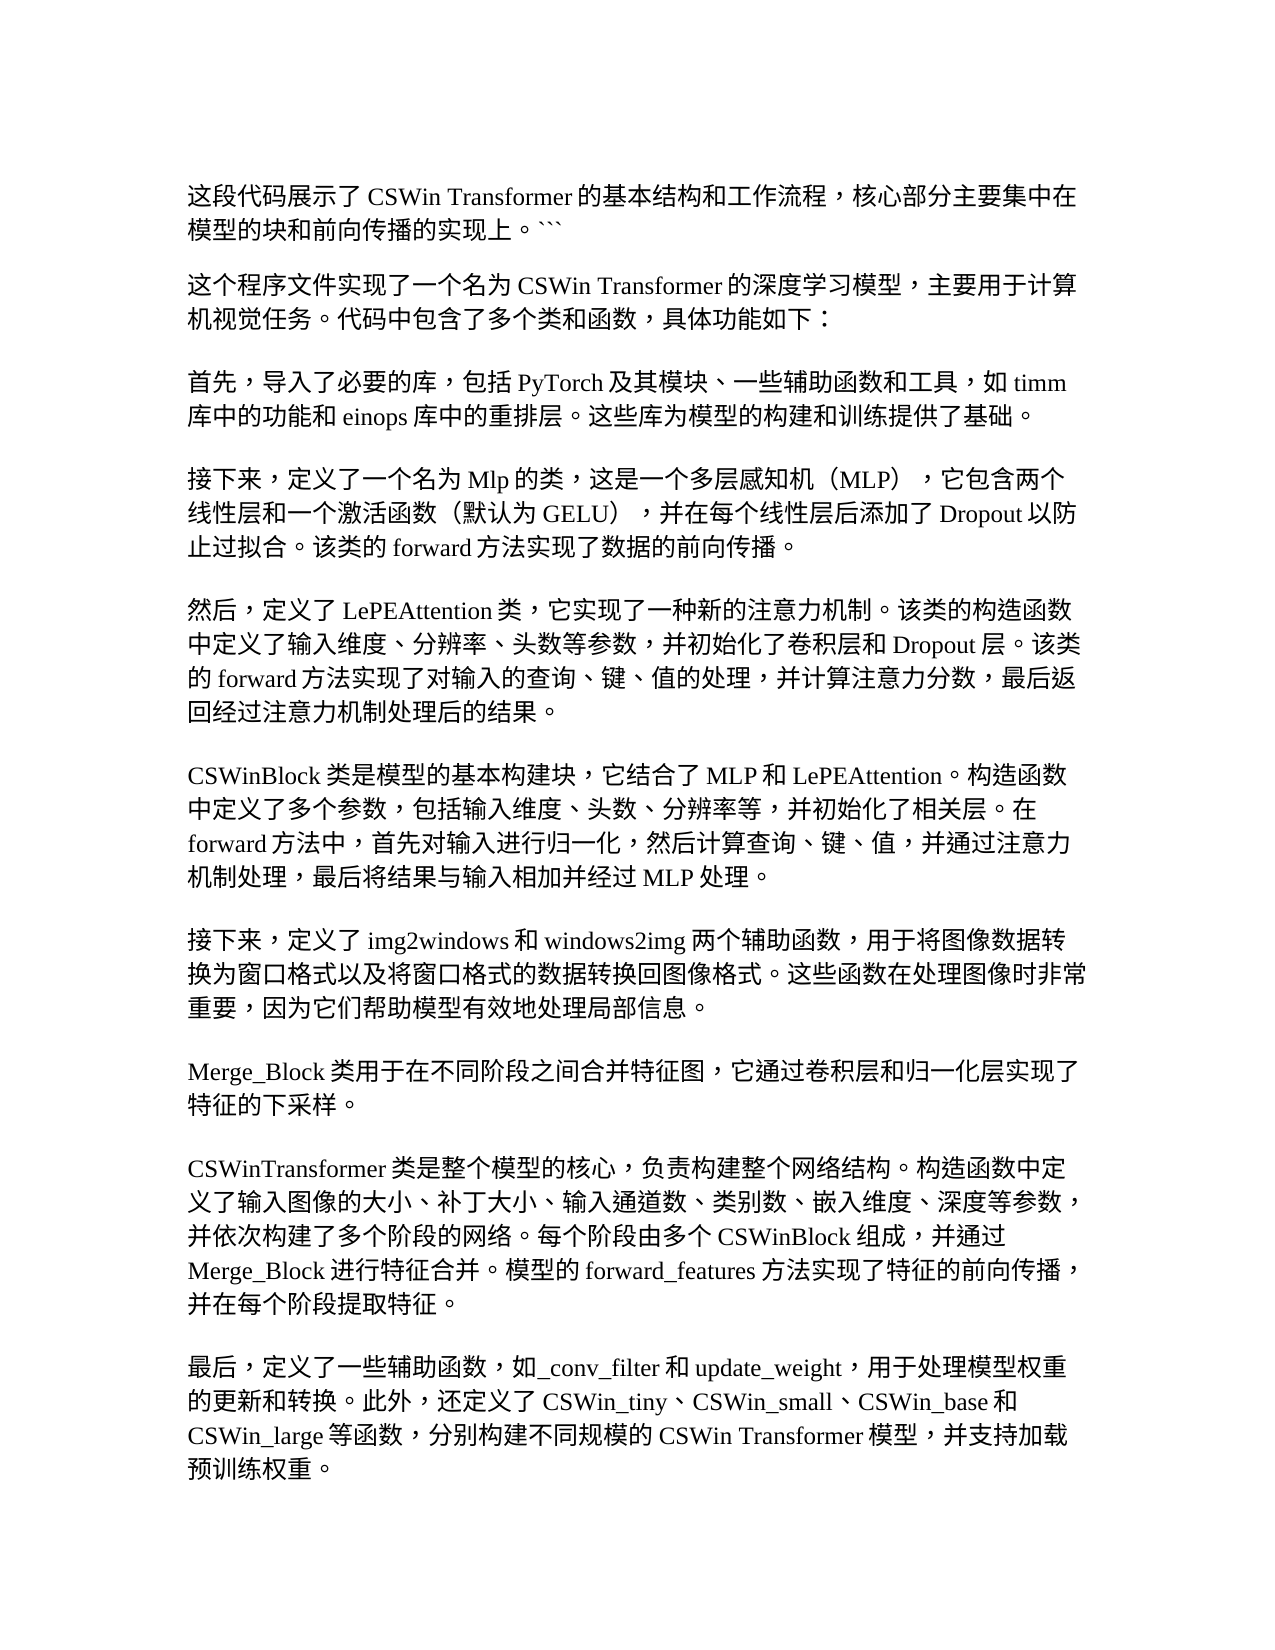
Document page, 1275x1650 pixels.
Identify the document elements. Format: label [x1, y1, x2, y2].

text [187, 268, 1087, 1486]
text [187, 150, 1087, 247]
